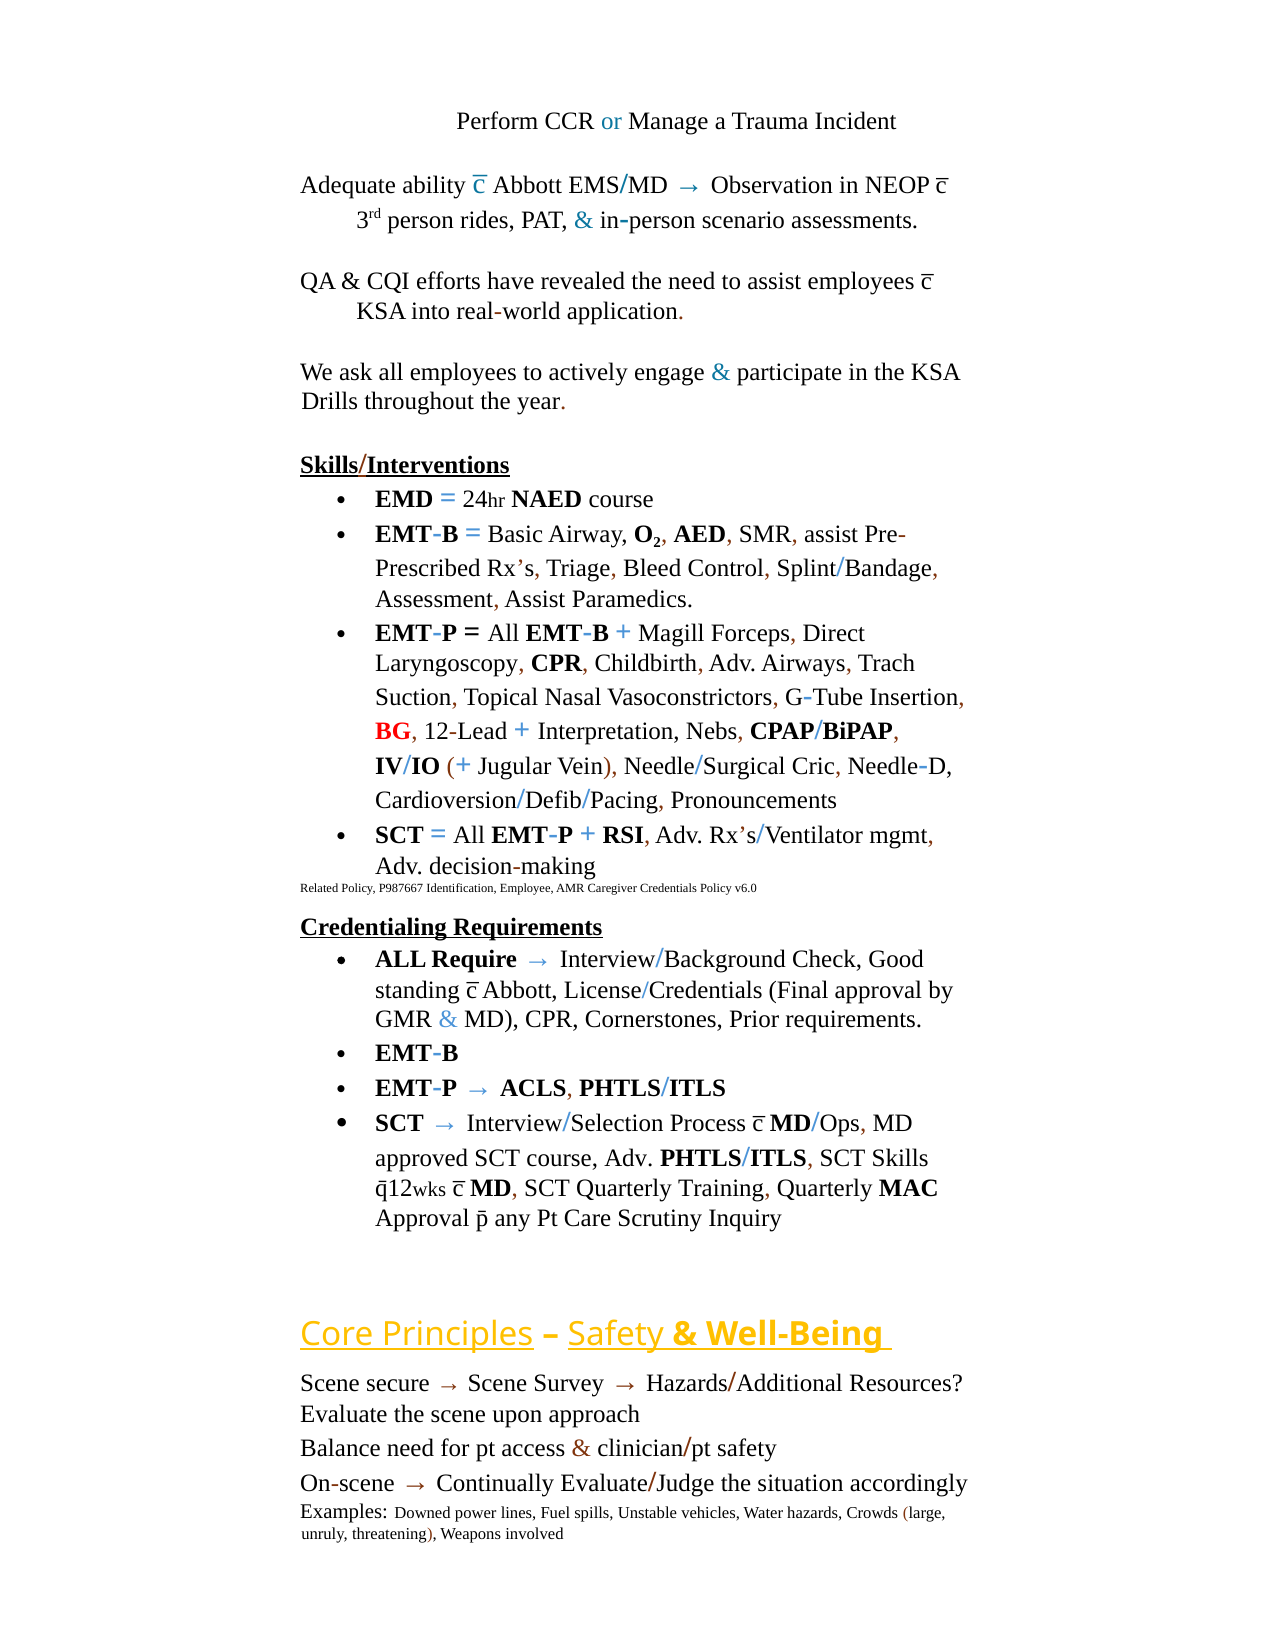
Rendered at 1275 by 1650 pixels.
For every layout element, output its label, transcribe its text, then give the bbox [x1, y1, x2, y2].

text Adequate ability c̅ Abbott EMS/MD → Observation in NEOP c̅ [300, 166, 969, 200]
text Credentialing Requirements [300, 912, 969, 940]
text 3rd person rides, PAT, & in-person scenario assessments. [300, 201, 969, 235]
text Evaluate the scene upon approach [300, 1399, 969, 1428]
list SCT → Interview/Selection Process c̅ MD/Ops, MD approved SCT course, Adv. PHTLS/ITLS, SCT Skills q̄12wks c̅ MD, SCT Quarterly Training, Quarterly MAC Approval p̄ any Pt Care Scrutiny Inquiry [337, 1104, 969, 1232]
text Skills/Interventions [300, 446, 969, 480]
text Scene secure → Scene Survey → Hazards/Additional Resources? [300, 1364, 969, 1398]
text We ask all employees to actively engage & participate in the KSA Drills throughout the year. [300, 357, 969, 415]
text On-scene → Continually Evaluate/Judge the situation accordingly [300, 1464, 969, 1498]
text Examples: Downed power lines, Fuel spills, Unstable vehicles, Water hazards, Crowds (large, unruly, threatening), Weapons involved [300, 1499, 969, 1543]
text Balance need for pt access & clinician/pt safety [300, 1429, 969, 1463]
text KSA into real-world application. [300, 296, 969, 325]
list EMD = 24hr NAED course [337, 480, 969, 513]
subtitle Core Principles – Safety & Well-Being [300, 1309, 969, 1355]
list SCT = All EMT-P + RSI, Adv. Rx’s/Ventilator mgmt, Adv. decision-making [337, 816, 969, 879]
list ALL Require → Interview/Background Check, Good standing c̅ Abbott, License/Credentials (Final approval by GMR & MD), CPR, Cornerstones, Prior requirements. [337, 940, 969, 1033]
list EMT-P = All EMT-B + Magill Forceps, Direct Laryngoscopy, CPR, Childbirth, Adv. Airways, Trach Suction, Topical Nasal Vasoconstrictors, G-Tube Insertion, BG, 12-Lead + Interpretation, Nebs, CPAP/BiPAP, IV/IO (+ Jugular Vein), Needle/Surgical Cric, Needle-D, Cardioversion/Defib/Pacing, Pronouncements [337, 614, 969, 815]
list EMT-P → ACLS, PHTLS/ITLS [337, 1069, 969, 1103]
text Related Policy, P987667 Identification, Employee, AMR Caregiver Credentials Policy v6.0 [300, 881, 969, 895]
list EMT-B [337, 1034, 969, 1068]
text QA & CQI efforts have revealed the need to assist employees c̅ [300, 266, 969, 295]
text Perform CCR or Manage a Trauma Incident [300, 106, 969, 135]
list EMT-B = Basic Airway, O₂, AED, SMR, assist Pre-Prescribed Rx’s, Triage, Bleed Control, Splint/Bandage, Assessment, Assist Paramedics. [337, 515, 969, 613]
